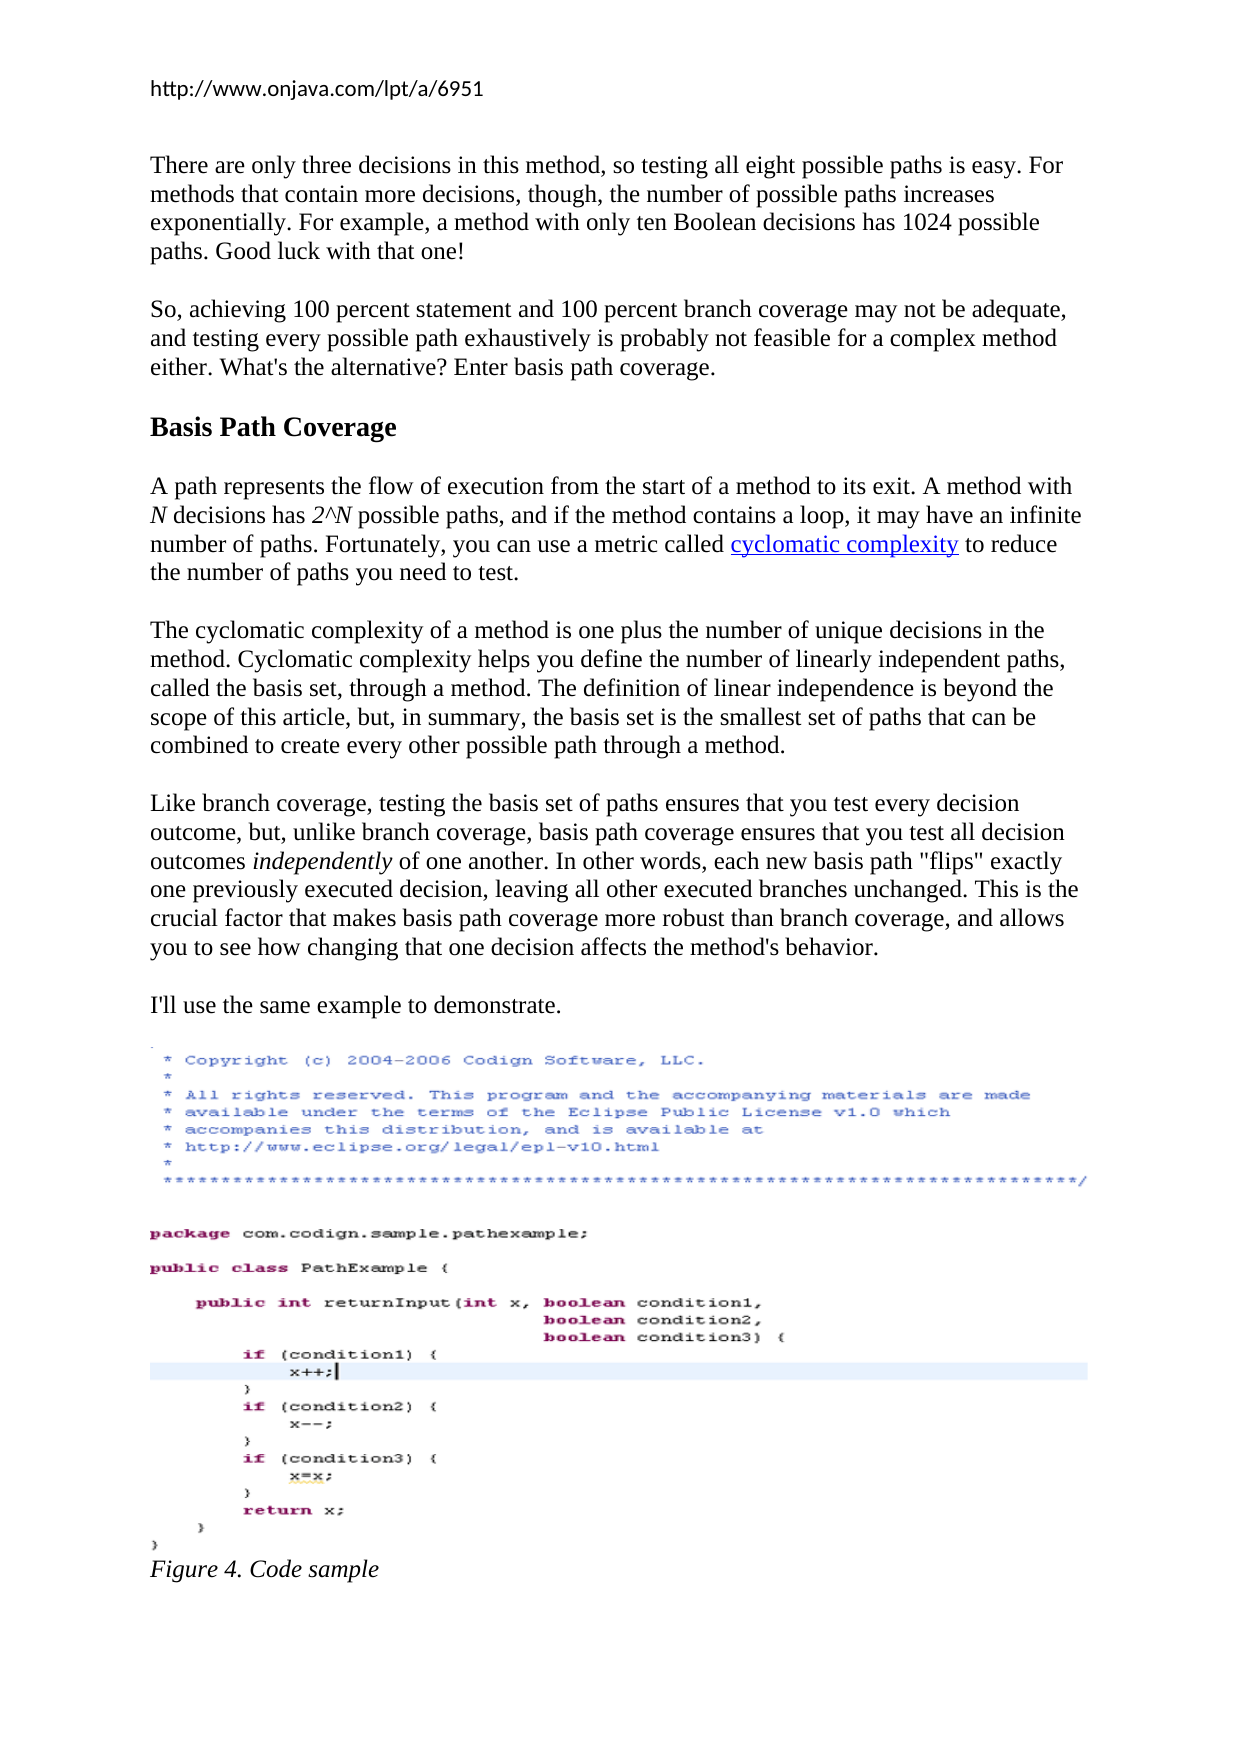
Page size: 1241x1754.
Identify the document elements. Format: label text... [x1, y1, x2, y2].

text A path represents the flow of execution from the start of a method to its exit. A method with N decisions has 2^N possible paths, and if the method contains a loop, it may have an infinite number of paths. Fortunately, you can use a metric called cyclomatic complexity to reduce the number of paths you need to test. [150, 471, 1090, 586]
text There are only three decisions in this method, so testing all eight possible paths is easy. For methods that contain more decisions, though, the number of possible paths increases exponentially. For example, a method with only ten Boolean decisions has 1024 possible paths. Good luck with that one! [150, 150, 1090, 265]
text So, achieving 100 percent statement and 100 percent branch coverage may not be adequate, and testing every possible path exhaustively is probably not feasible for a complex method either. What's the alternative? Enter basis path coverage. [150, 294, 1090, 380]
text The cyclomatic complexity of a method is one plus the number of unique decisions in the method. Cyclomatic complexity helps you define the number of linearly independent paths, called the basis set, through a method. The definition of linear independence is beyond the scope of this article, but, in summary, the basis set is the smallest set of paths that can be combined to create every other possible path through a method. [150, 615, 1090, 759]
picture [150, 1047, 1088, 1554]
text Basis Path Coverage [150, 409, 1090, 442]
text Like branch coverage, testing the basis set of paths ensures that you test every decision outcome, but, unlike branch coverage, basis path coverage ensures that you test all decision outcomes independently of one another. In other words, each new basis path "flips" exactly one previously executed decision, leaving all other executed branches unchanged. This is the crucial factor that makes basis path coverage more robust than branch coverage, and allows you to see how changing that one decision affects the method's behavior. [150, 788, 1090, 961]
text I'll use the same example to demonstrate. [150, 990, 1090, 1019]
